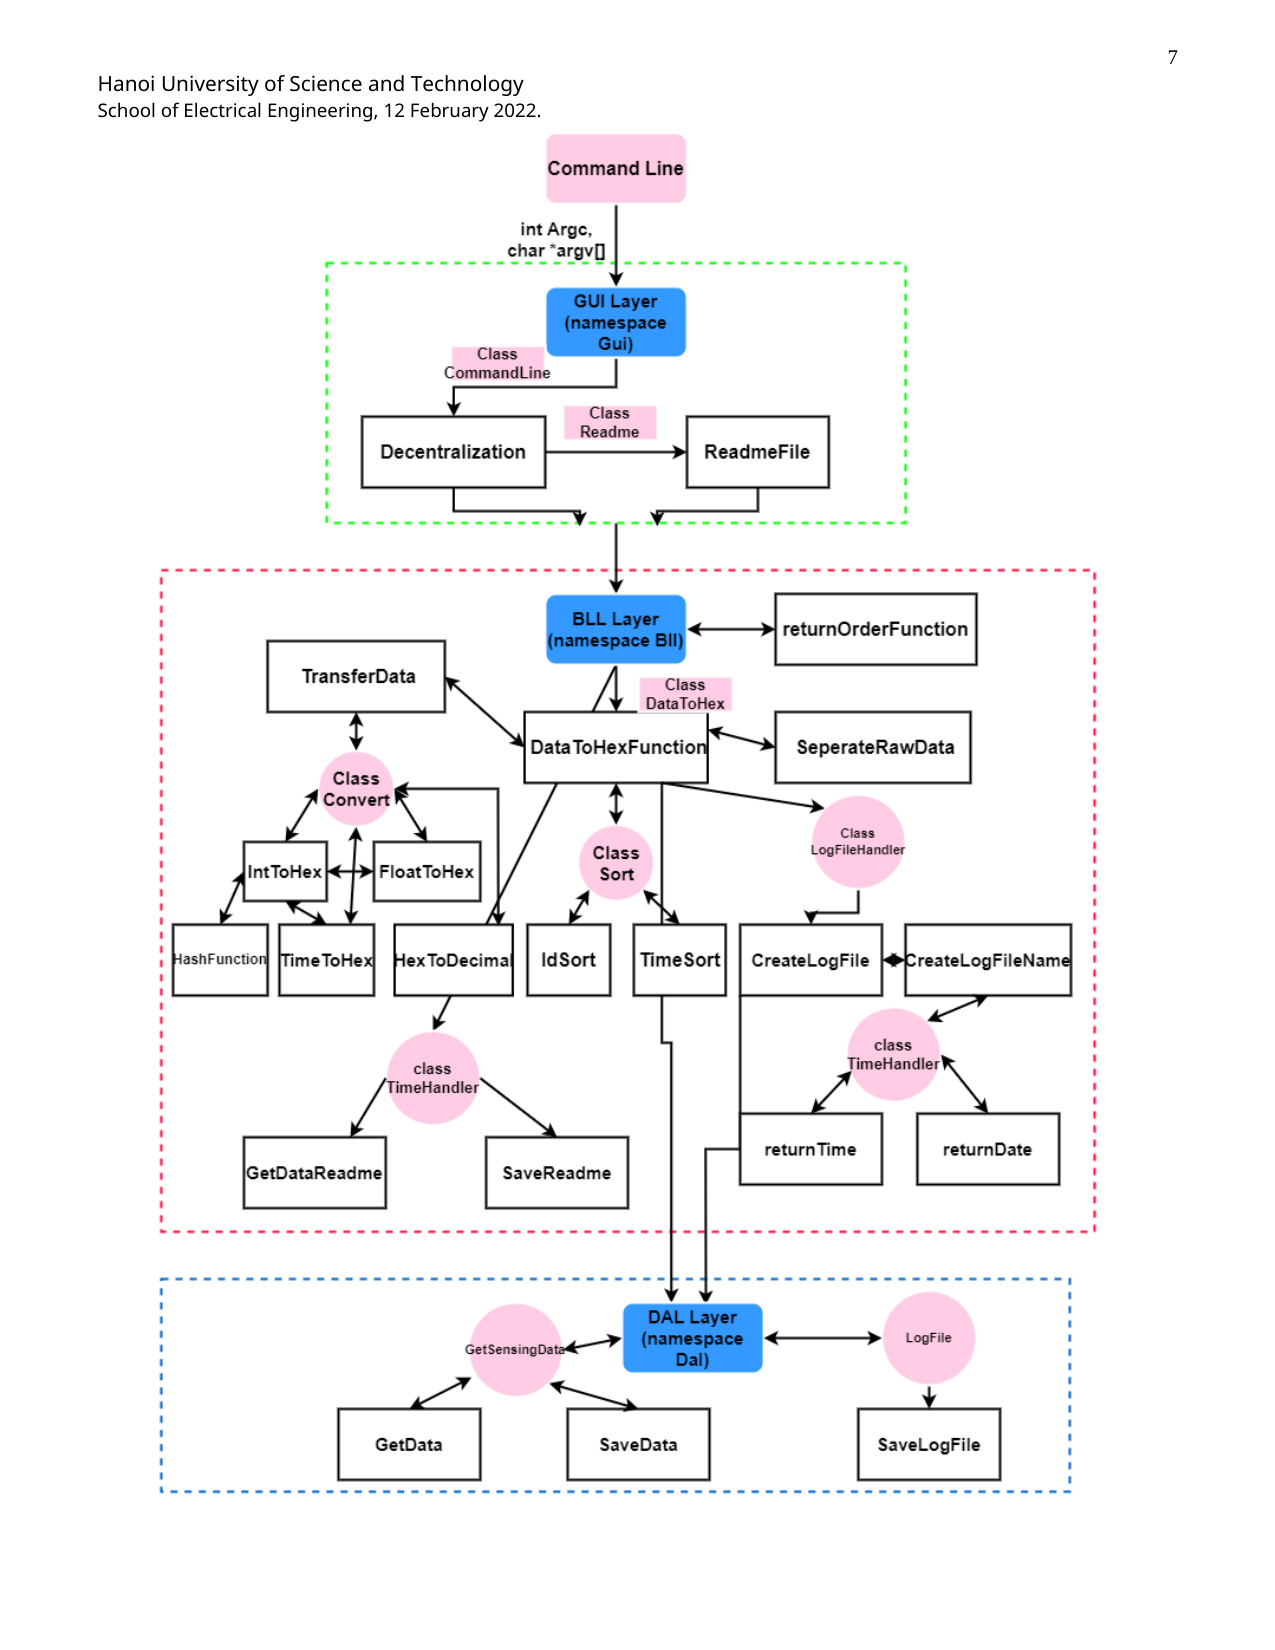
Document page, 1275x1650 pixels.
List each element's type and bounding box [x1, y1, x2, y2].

picture [149, 123, 1126, 1503]
